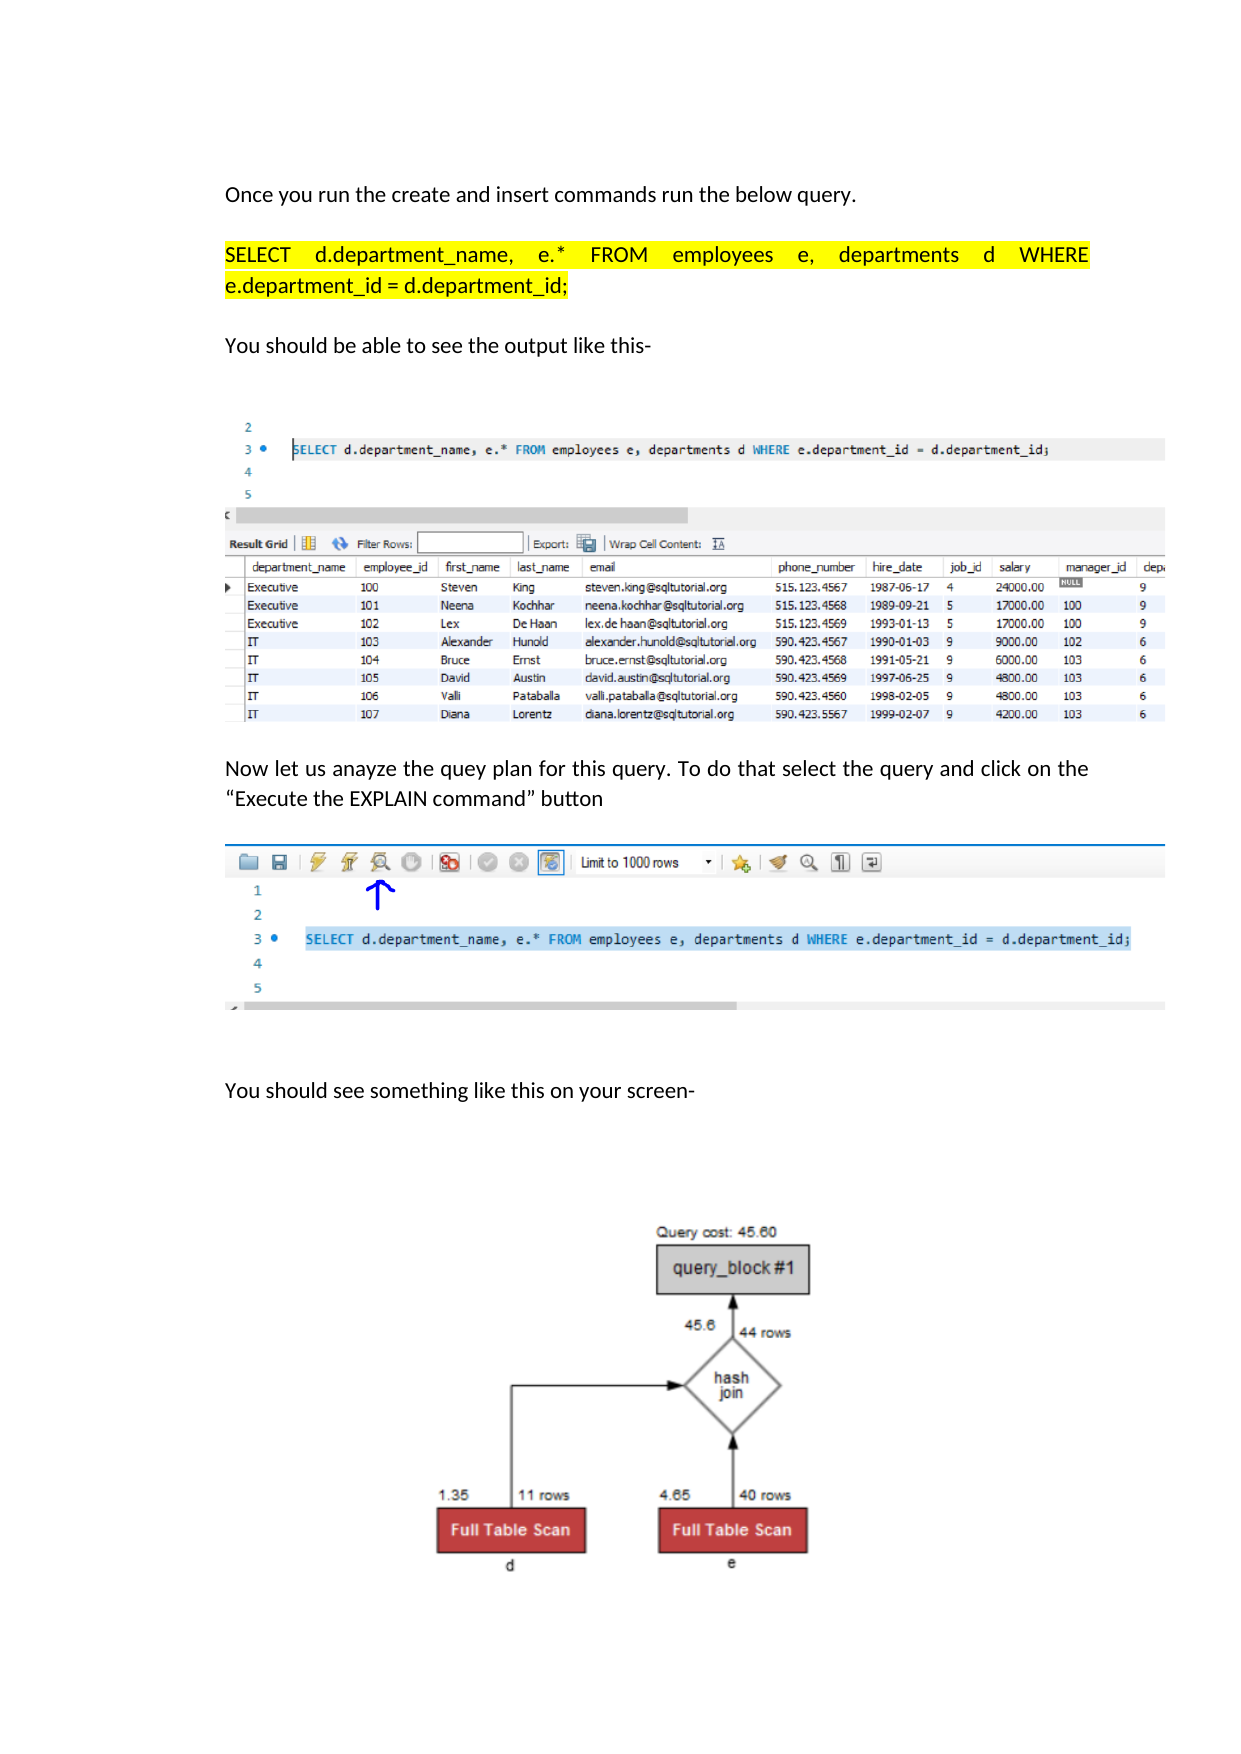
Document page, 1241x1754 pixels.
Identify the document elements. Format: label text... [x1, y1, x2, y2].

list Now let us anayze the quey plan for this query. To do that select the query and click on the “Execute the EXPLAIN command” button [225, 754, 1090, 812]
list SELECT d.department_name, e.* FROM employees e, departments d WHERE e.department_id = d.department_id; [225, 269, 1090, 299]
picture [389, 1169, 851, 1599]
list You should be able to see the output like this- [225, 331, 1090, 359]
picture [225, 421, 1166, 722]
list Once you run the create and insert commands run the below query. [225, 180, 1090, 208]
text You should see something like this on your screen- [150, 1076, 1090, 1104]
picture [225, 844, 1166, 1010]
